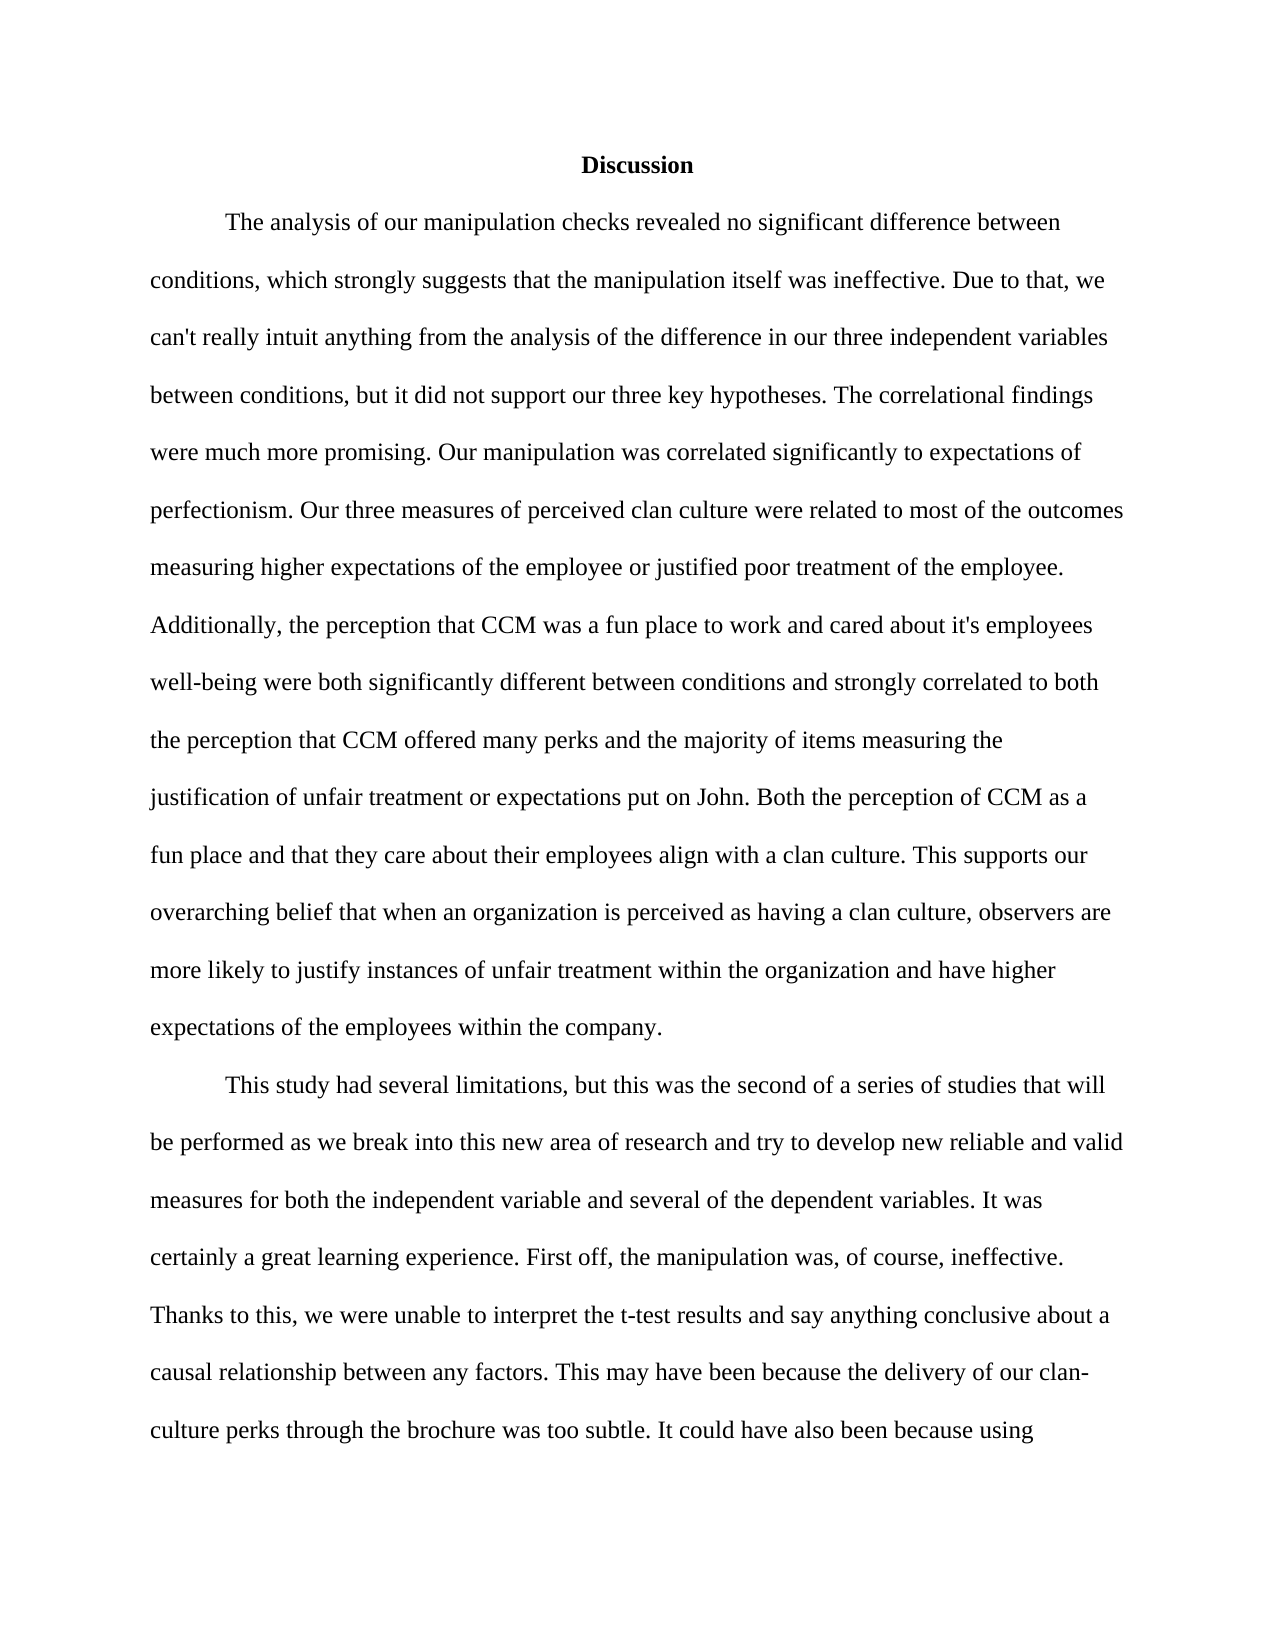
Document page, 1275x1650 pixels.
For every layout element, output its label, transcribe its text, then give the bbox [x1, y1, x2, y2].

text The analysis of our manipulation checks revealed no significant difference between conditions, which strongly suggests that the manipulation itself was ineffective. Due to that, we can't really intuit anything from the analysis of the difference in our three independent variables between conditions, but it did not support our three key hypotheses. The correlational findings were much more promising. Our manipulation was correlated significantly to expectations of perfectionism. Our three measures of perceived clan culture were related to most of the outcomes measuring higher expectations of the employee or justified poor treatment of the employee. Additionally, the perception that CCM was a fun place to work and cared about it's employees well-being were both significantly different between conditions and strongly correlated to both the perception that CCM offered many perks and the majority of items measuring the justification of unfair treatment or expectations put on John. Both the perception of CCM as a fun place and that they care about their employees align with a clan culture. This supports our overarching belief that when an organization is perceived as having a clan culture, observers are more likely to justify instances of unfair treatment within the organization and have higher expectations of the employees within the company. [150, 207, 1125, 1041]
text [150, 1070, 1125, 1444]
text Discussion [150, 150, 1125, 179]
